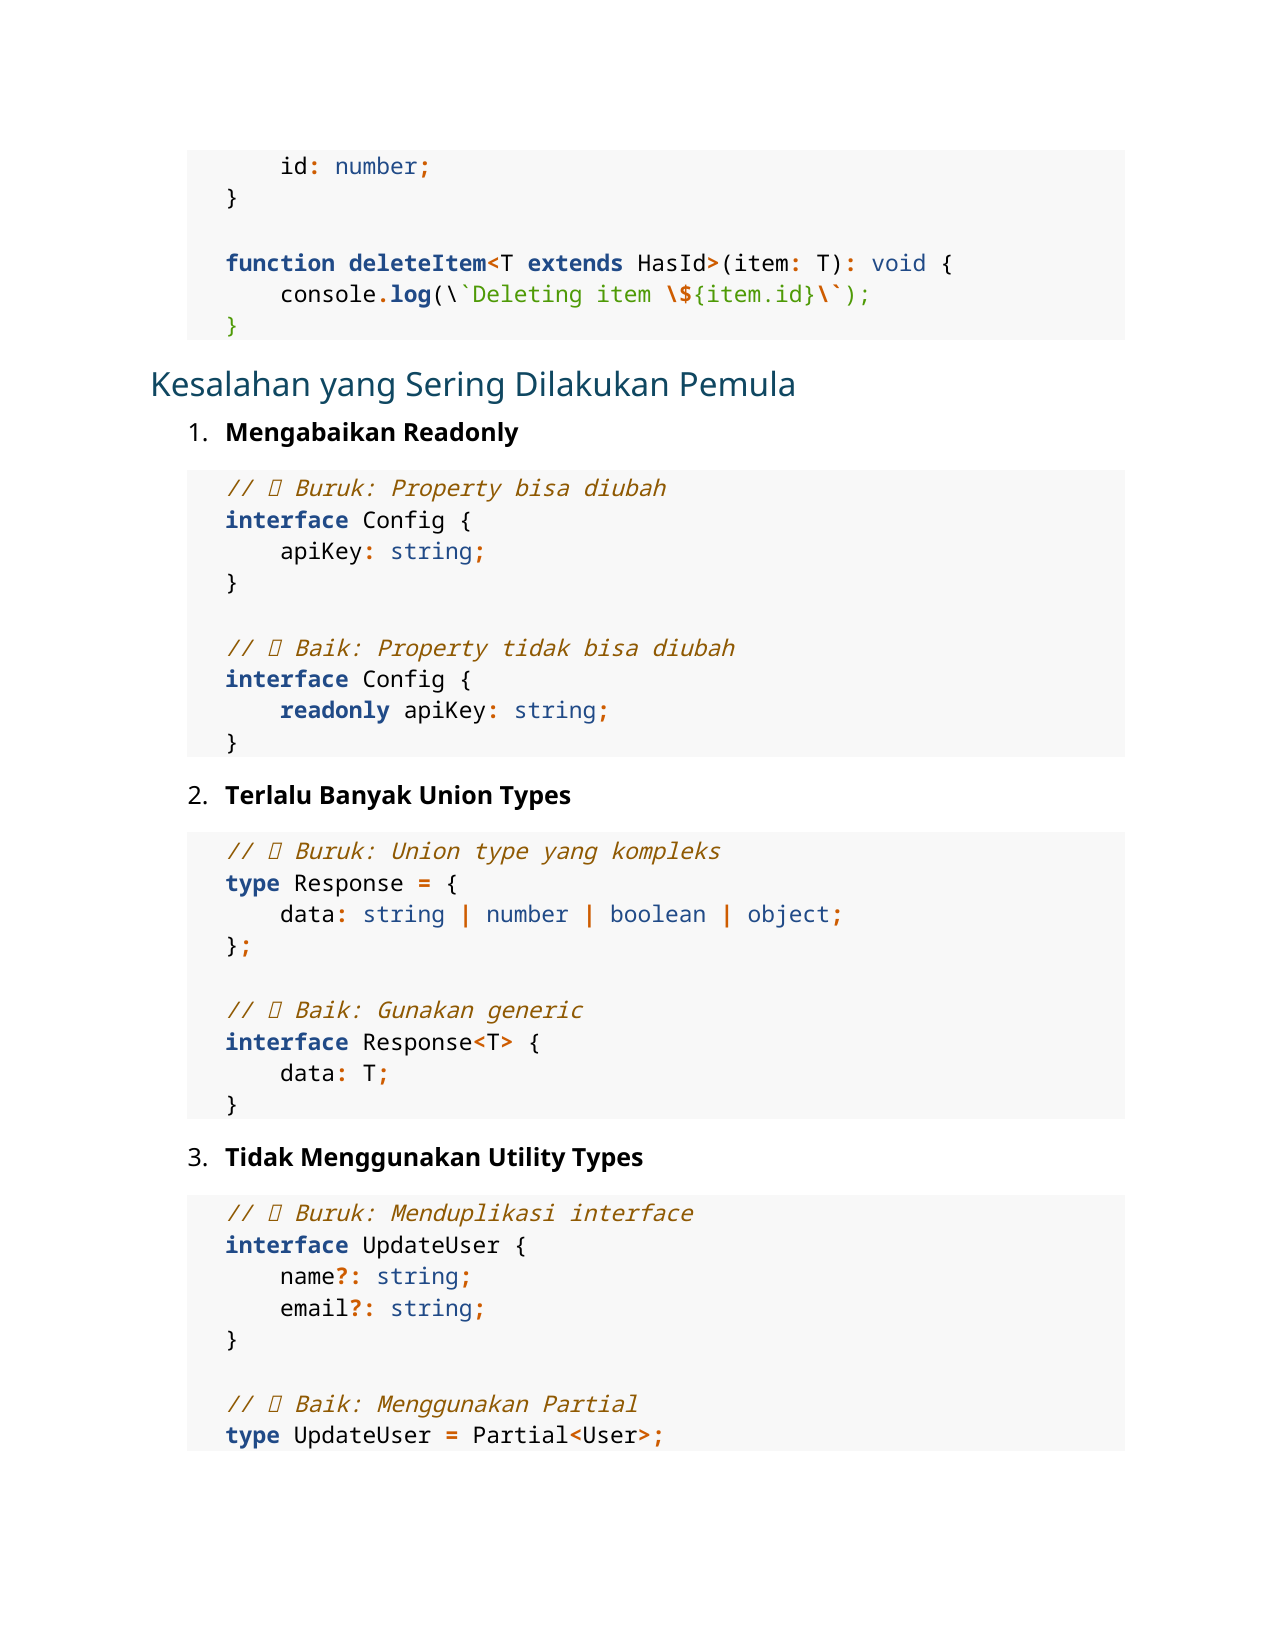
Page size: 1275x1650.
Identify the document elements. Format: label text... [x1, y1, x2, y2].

list // ❌ Buruk: Union type yang kompleks type Response = { data: string | number | boolean | object; }; // ✅ Baik: Gunakan generic interface Response<T> { data: T; } [187, 832, 1125, 1119]
list Terlalu Banyak Union Types [187, 777, 1125, 812]
subtitle Kesalahan yang Sering Dilakukan Pemula [150, 361, 1125, 407]
list // ❌ Buruk: Menduplikasi interface interface UpdateUser { name?: string; email?: string; } // ✅ Baik: Menggunakan Partial type UpdateUser = Partial<User>; [187, 1195, 1125, 1451]
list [187, 150, 1125, 340]
list Mengabaikan Readonly [187, 415, 1125, 449]
list Tidak Menggunakan Utility Types [187, 1140, 1125, 1174]
list // ❌ Buruk: Property bisa diubah interface Config { apiKey: string; } // ✅ Baik: Property tidak bisa diubah interface Config { readonly apiKey: string; } [187, 470, 1125, 757]
